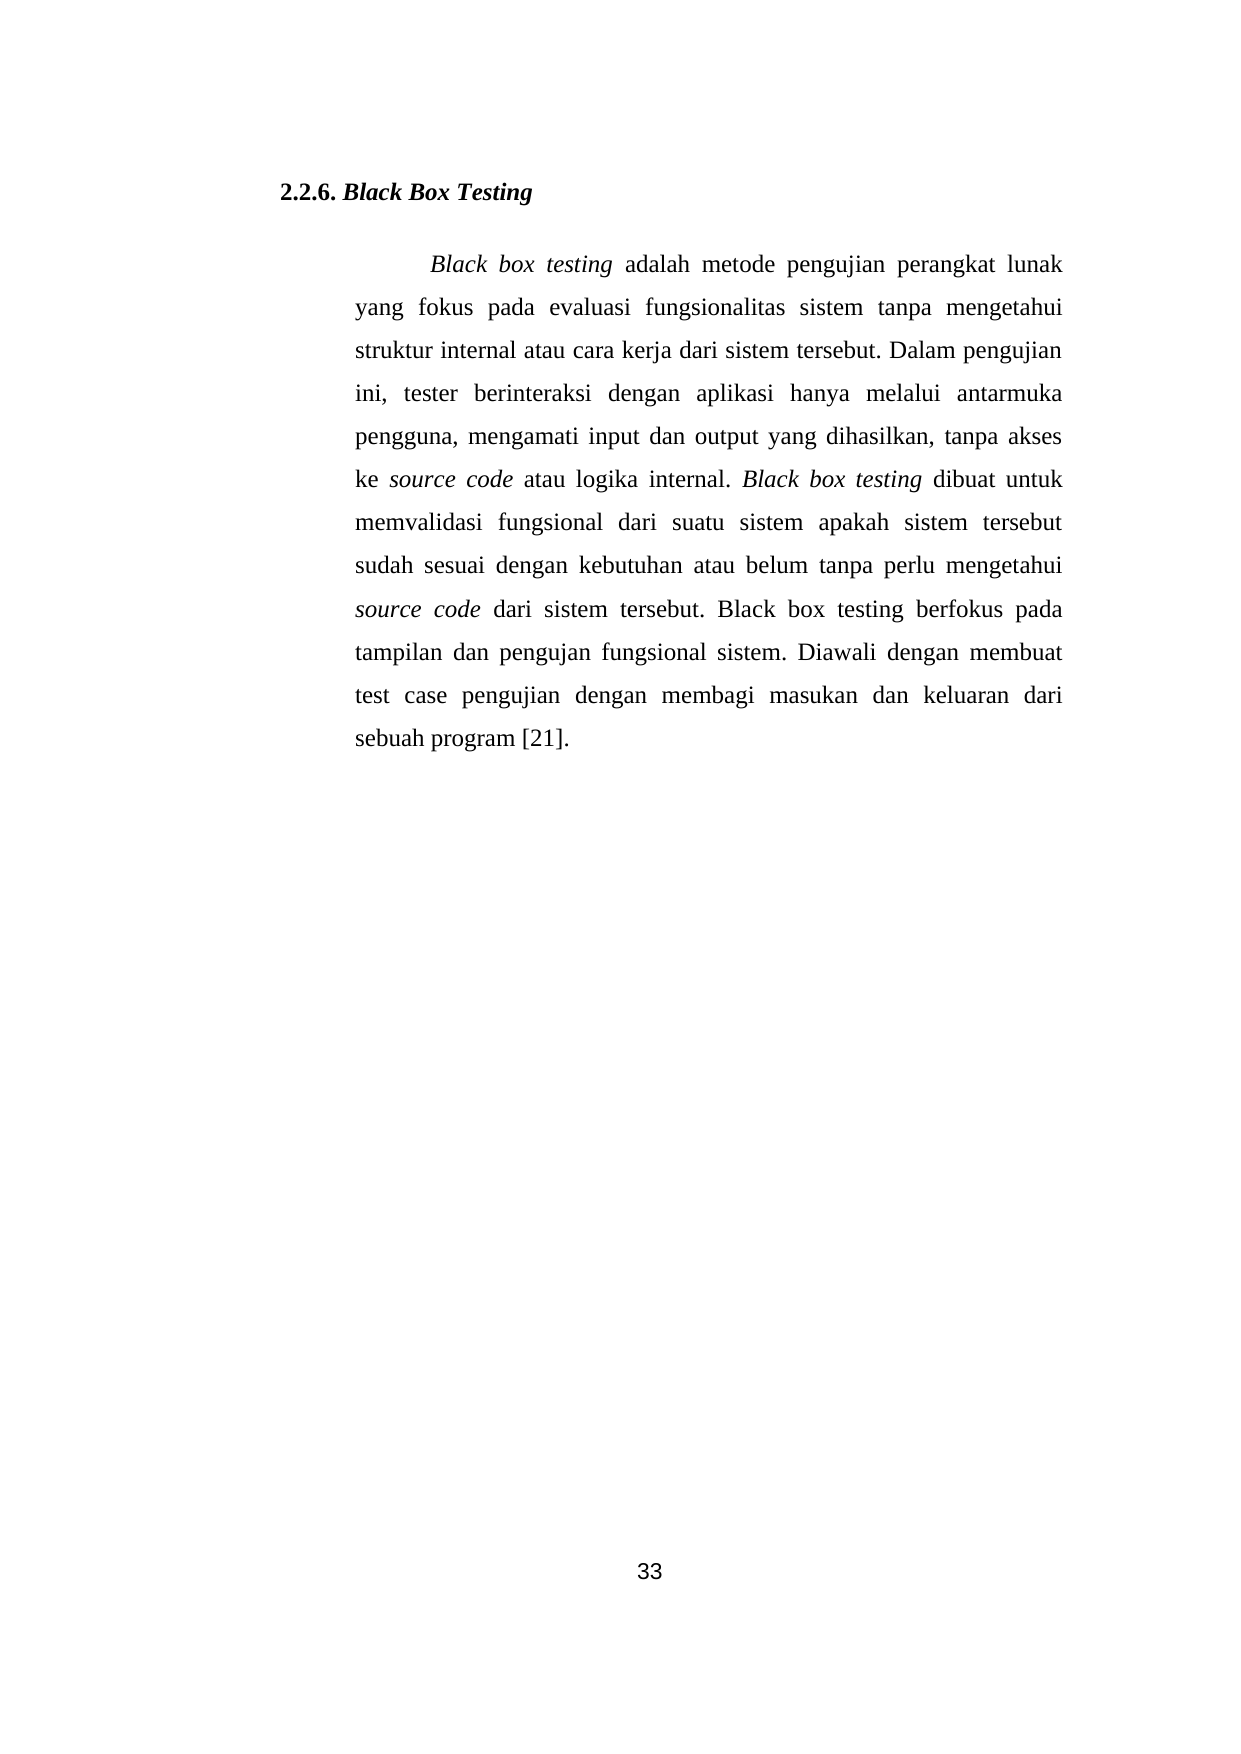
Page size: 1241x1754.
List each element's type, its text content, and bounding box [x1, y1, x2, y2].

text Black box testing adalah metode pengujian perangkat lunak yang fokus pada evaluasi fungsionalitas sistem tanpa mengetahui struktur internal atau cara kerja dari sistem tersebut. Dalam pengujian ini, tester berinteraksi dengan aplikasi hanya melalui antarmuka pengguna, mengamati input dan output yang dihasilkan, tanpa akses ke source code atau logika internal. Black box testing dibuat untuk memvalidasi fungsional dari suatu sistem apakah sistem tersebut sudah sesuai dengan kebutuhan atau belum tanpa perlu mengetahui source code dari sistem tersebut. Black box testing berfokus pada tampilan dan pengujan fungsional sistem. Diawali dengan membuat test case pengujian dengan membagi masukan dan keluaran dari sebuah program [21]. [355, 249, 1063, 752]
subtitle 2.2.6. Black Box Testing [280, 177, 1063, 206]
